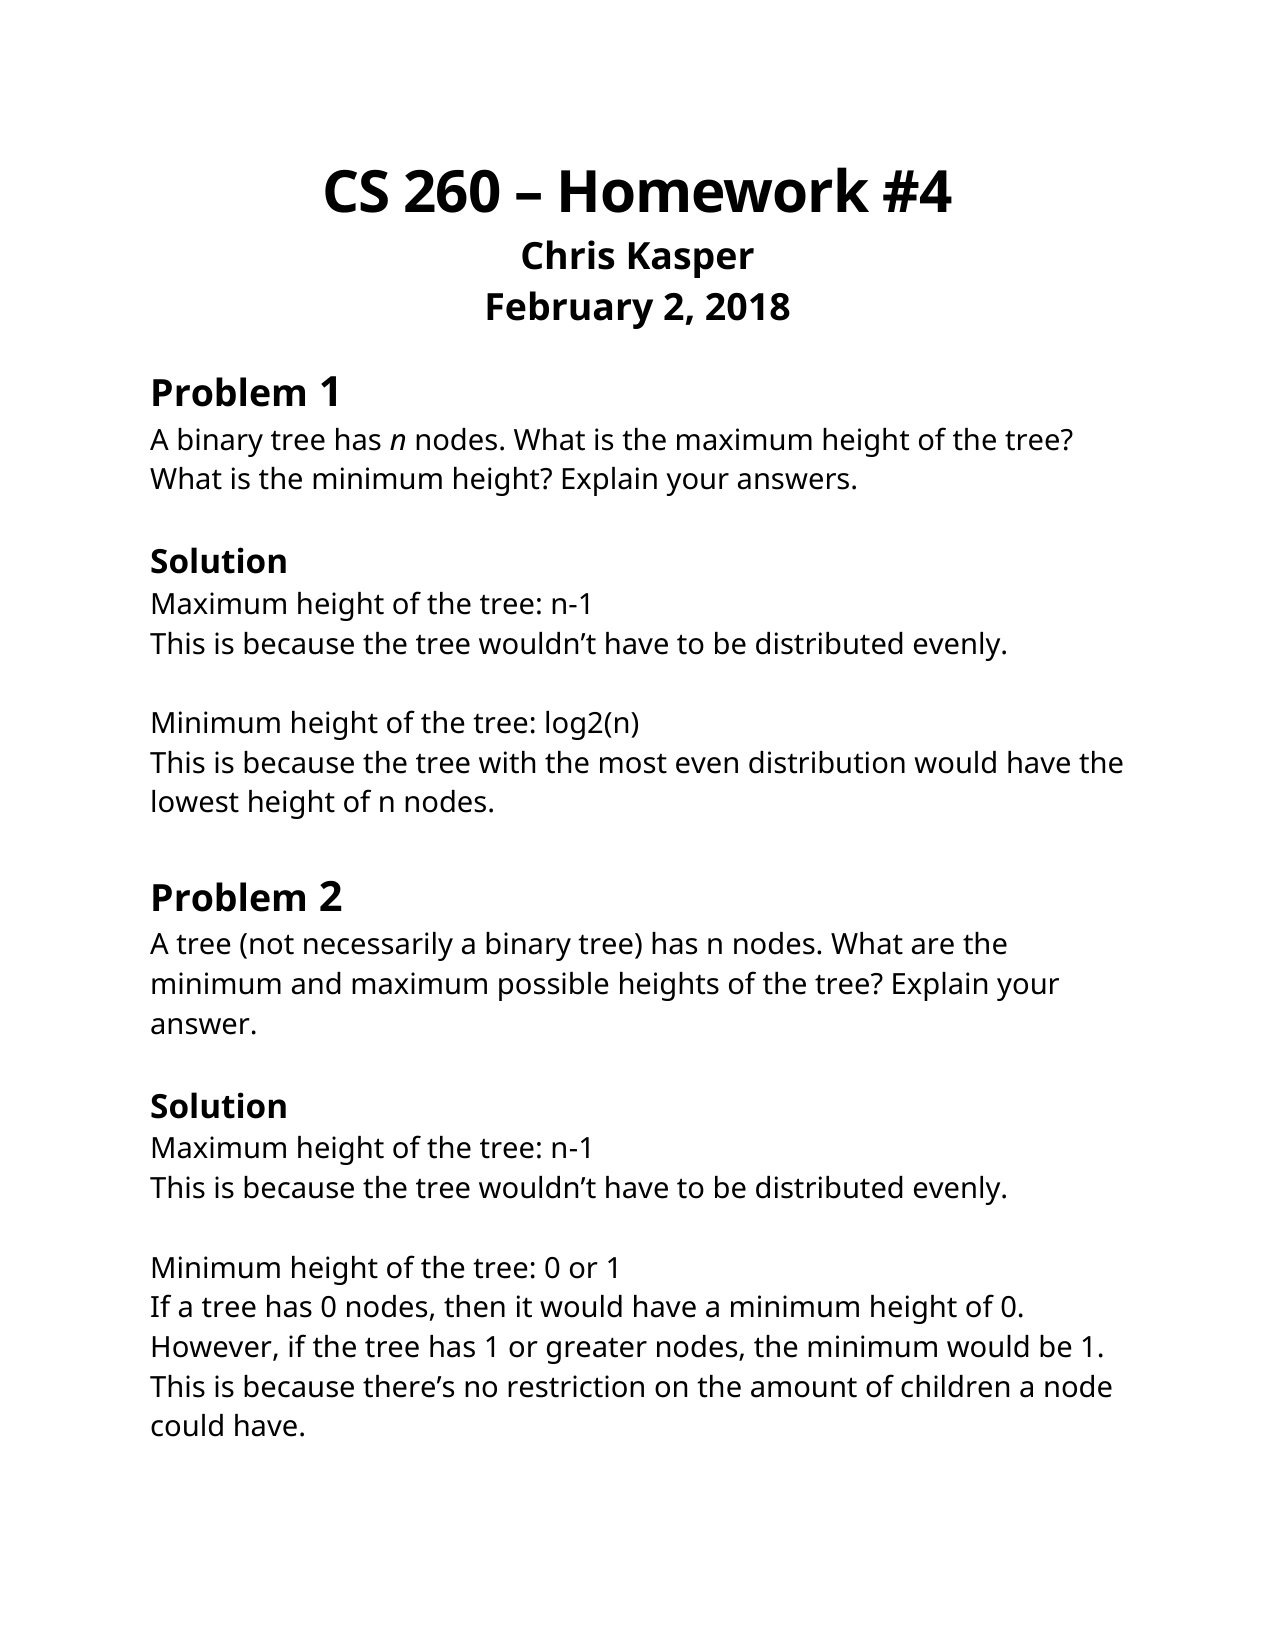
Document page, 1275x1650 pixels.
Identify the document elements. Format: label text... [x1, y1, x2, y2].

text A binary tree has n nodes. What is the maximum height of the tree? What is the minimum height? Explain your answers. [150, 419, 1125, 498]
text Chris Kasper [150, 229, 1125, 281]
text This is because the tree wouldn’t have to be distributed evenly. [150, 623, 1125, 663]
text Solution [150, 1082, 1125, 1128]
text Maximum height of the tree: n-1 [150, 1128, 1125, 1167]
title CS 260 – Homework #4 [150, 150, 1125, 229]
text February 2, 2018 [150, 281, 1125, 362]
text Problem 2 [150, 867, 1125, 924]
text If a tree has 0 nodes, then it would have a minimum height of 0. However, if the tree has 1 or greater nodes, the minimum would be 1. This is because there’s no restriction on the amount of children a node could have. [150, 1287, 1125, 1445]
text This is because the tree with the most even distribution would have the lowest height of n nodes. [150, 742, 1125, 821]
text Maximum height of the tree: n-1 [150, 583, 1125, 623]
text Solution [150, 538, 1125, 583]
text This is because the tree wouldn’t have to be distributed evenly. [150, 1167, 1125, 1207]
text Minimum height of the tree: log2(n) [150, 702, 1125, 742]
text A tree (not necessarily a binary tree) has n nodes. What are the minimum and maximum possible heights of the tree? Explain your answer. [150, 924, 1125, 1043]
text Minimum height of the tree: 0 or 1 [150, 1247, 1125, 1287]
text Problem 1 [150, 362, 1125, 419]
